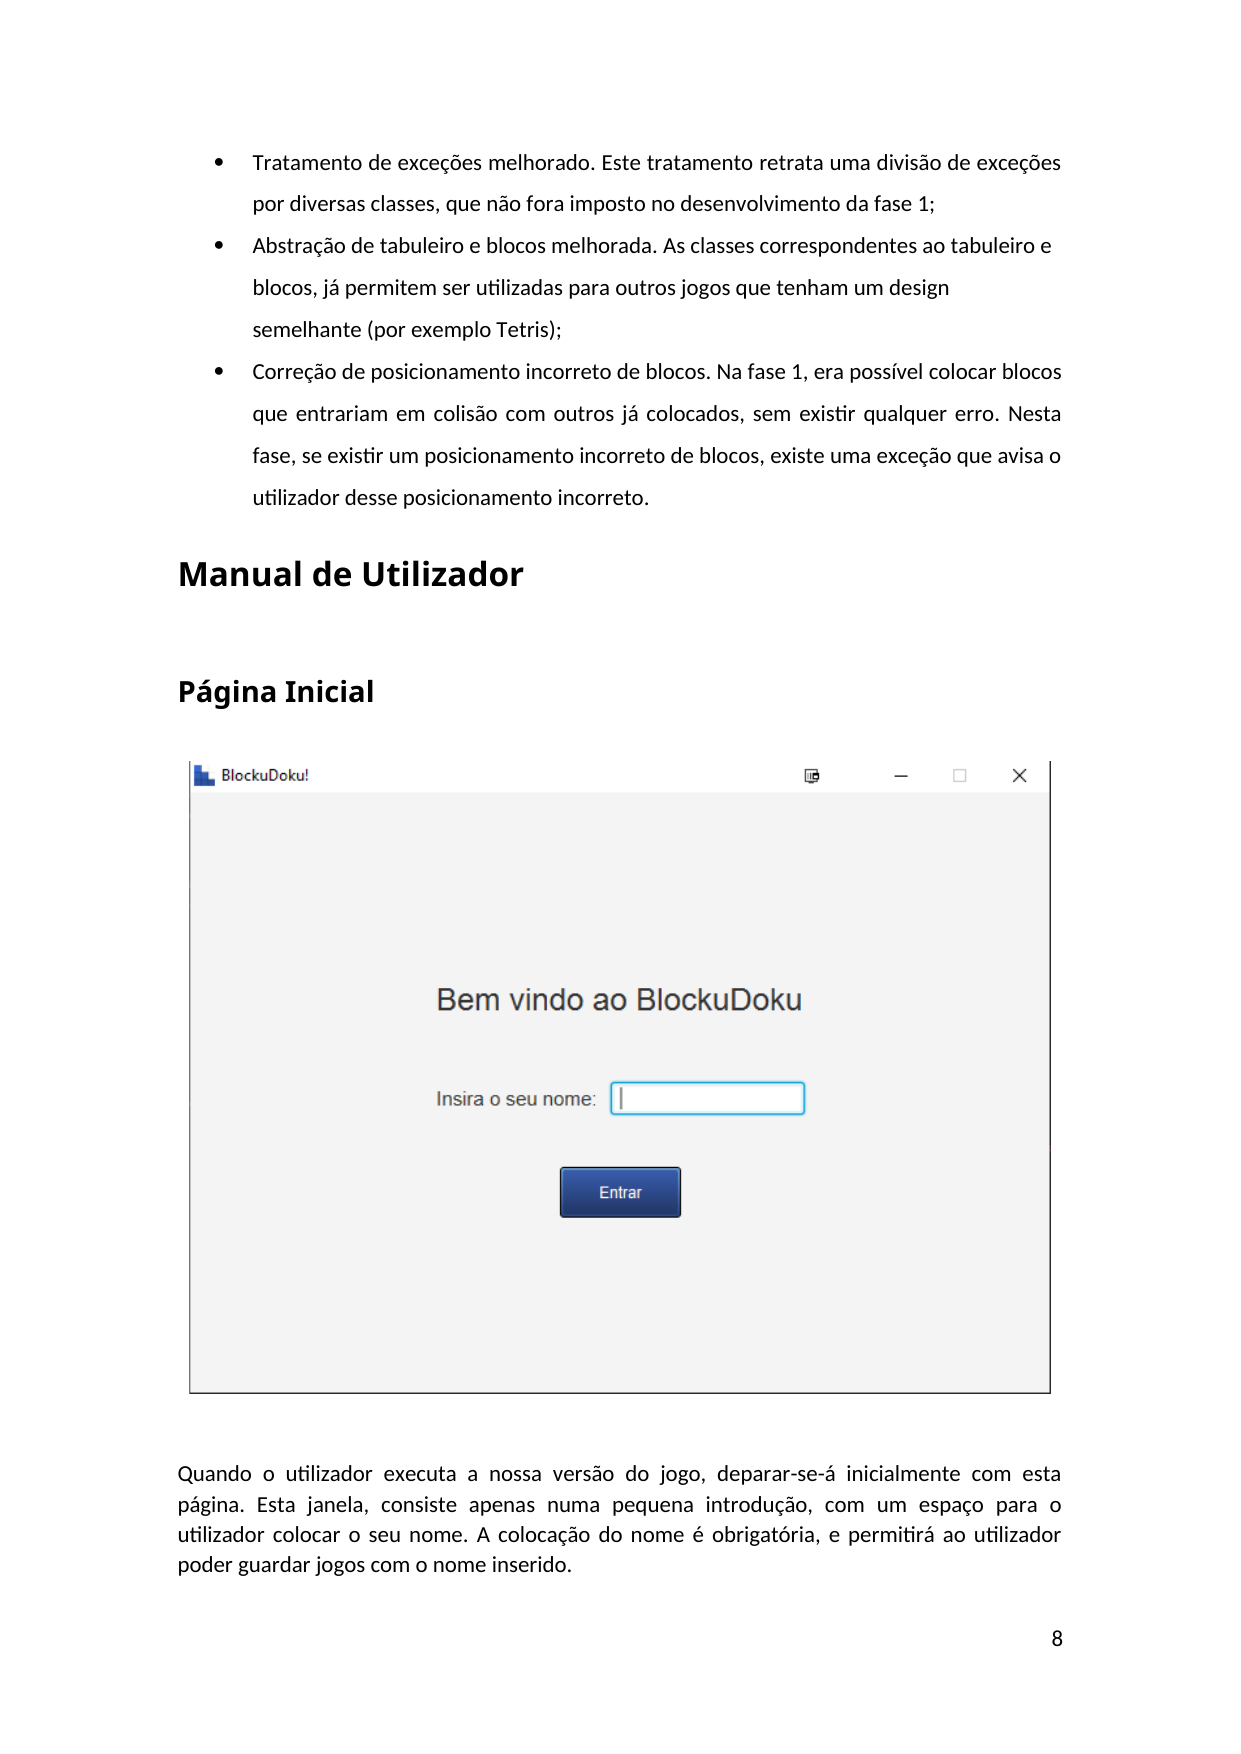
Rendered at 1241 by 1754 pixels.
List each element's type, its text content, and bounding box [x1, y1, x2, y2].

list Correção de posicionamento incorreto de blocos. Na fase 1, era possível colocar blocos que entrariam em colisão com outros já colocados, sem existir qualquer erro. Nesta fase, se existir um posicionamento incorreto de blocos, existe uma exceção que avisa o utilizador desse posicionamento incorreto. [215, 357, 1063, 511]
list Abstração de tabuleiro e blocos melhorada. As classes correspondentes ao tabuleiro e blocos, já permitem ser utilizadas para outros jogos que tenham um design semelhante (por exemplo Tetris); [215, 232, 1063, 343]
text Quando o utilizador executa a nossa versão do jogo, deparar-se-á inicialmente com esta página. Esta janela, consiste apenas numa pequena introdução, com um espaço para o utilizador colocar o seu nome. A colocação do nome é obrigatória, e permitirá ao utilizador poder guardar jogos com o nome inserido. [177, 1459, 1063, 1578]
subtitle Página Inicial [177, 671, 1063, 711]
picture [189, 761, 1051, 1394]
subtitle Manual de Utilizador [177, 550, 1063, 596]
list Tratamento de exceções melhorado. Este tratamento retrata uma divisão de exceções por diversas classes, que não fora imposto no desenvolvimento da fase 1; [215, 148, 1063, 218]
